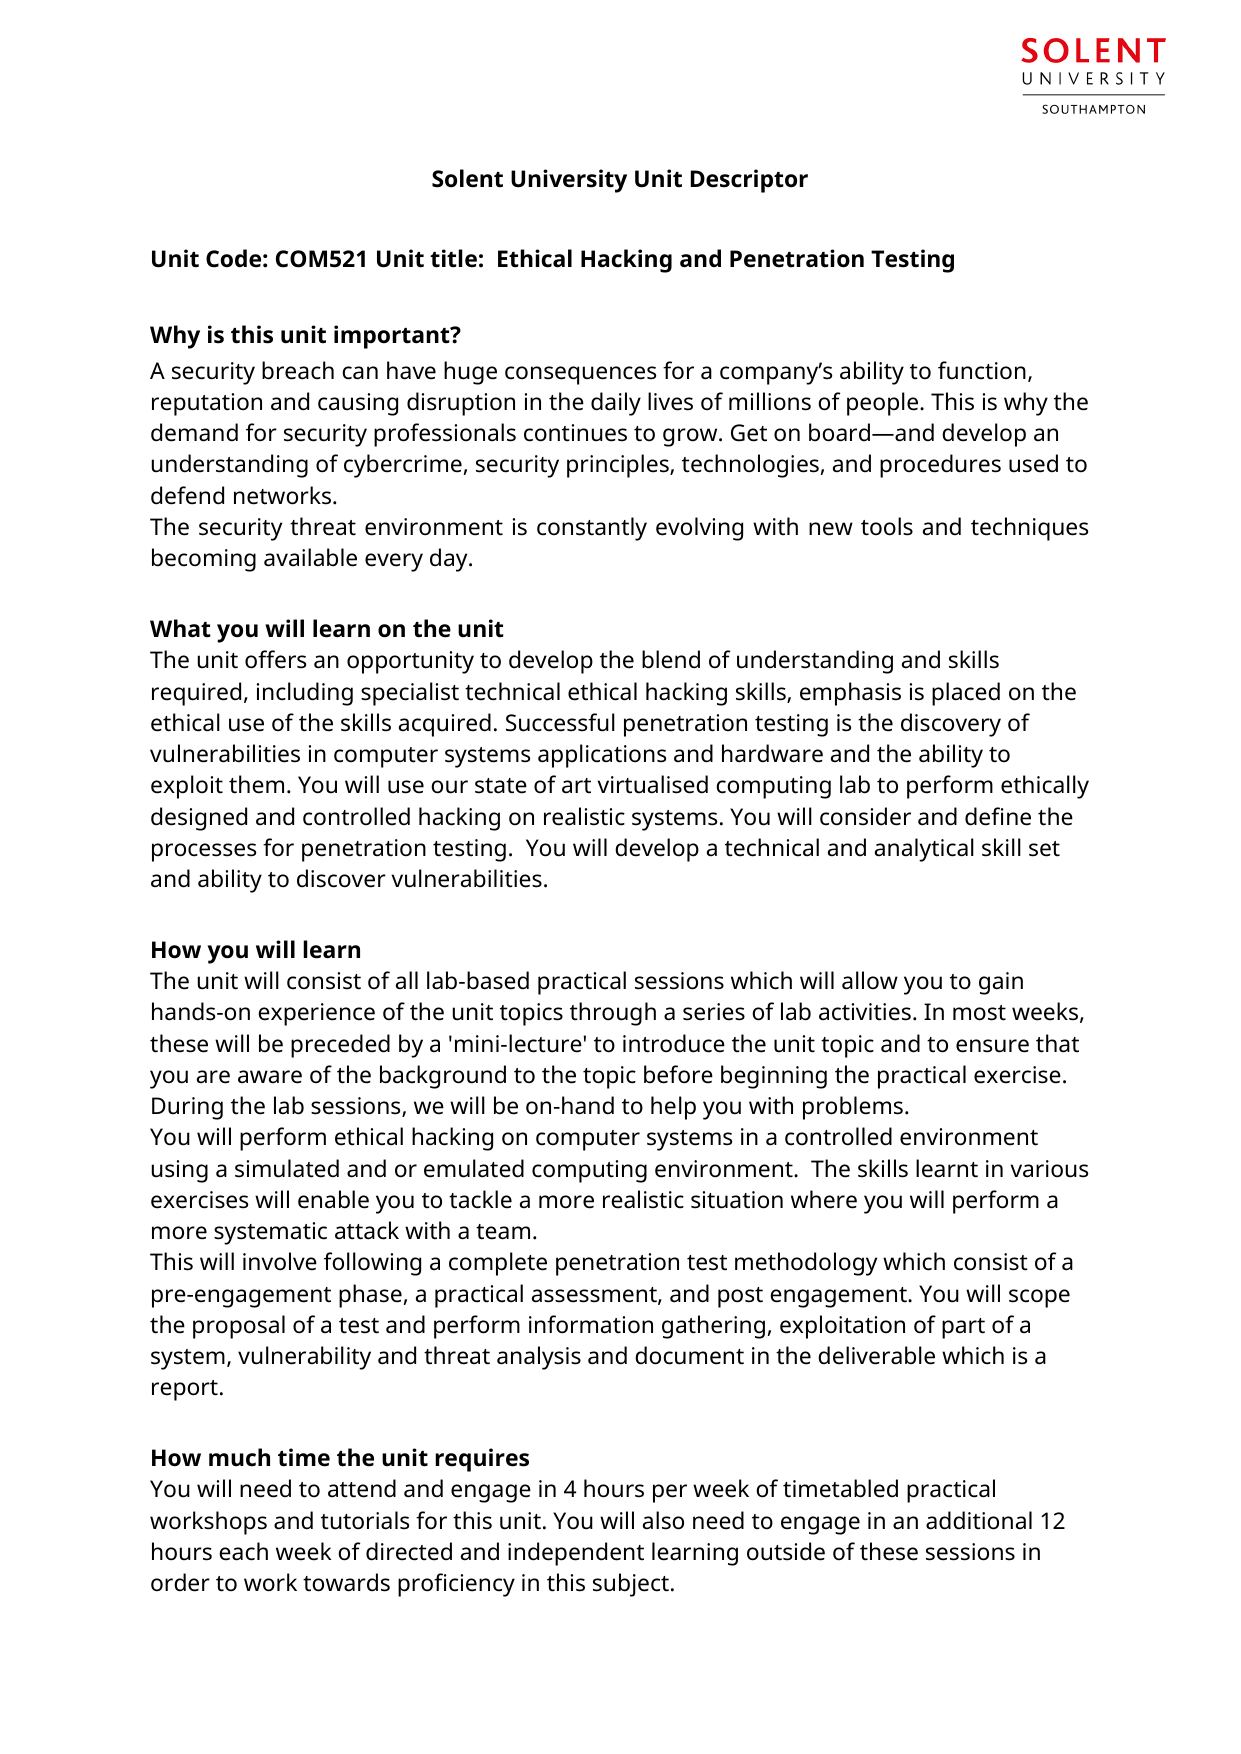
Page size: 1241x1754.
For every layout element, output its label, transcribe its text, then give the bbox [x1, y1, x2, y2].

text The security threat environment is constantly evolving with new tools and techniques becoming available every day. [150, 511, 1090, 573]
text The unit offers an opportunity to develop the blend of understanding and skills required, including specialist technical ethical hacking skills, emphasis is placed on the ethical use of the skills acquired. Successful penetration testing is the discovery of vulnerabilities in computer systems applications and hardware and the ability to exploit them. You will use our state of art virtualised computing lab to perform ethically designed and controlled hacking on realistic systems. You will consider and define the processes for penetration testing. You will develop a technical and analytical skill set and ability to discover vulnerabilities. [150, 644, 1090, 894]
subtitle How you will learn [150, 934, 1090, 965]
picture [1021, 37, 1167, 115]
subtitle What you will learn on the unit [150, 613, 1090, 644]
text The unit will consist of all lab-based practical sessions which will allow you to gain hands-on experience of the unit topics through a series of lab activities. In most weeks, these will be preceded by a 'mini-lecture' to introduce the unit topic and to ensure that you are aware of the background to the topic before beginning the practical exercise. During the lab sessions, we will be on-hand to help you with problems. [150, 965, 1090, 1121]
subtitle Why is this unit important? [150, 319, 1090, 350]
text You will need to attend and engage in 4 hours per week of timetabled practical workshops and tutorials for this unit. You will also need to engage in an additional 12 hours each week of directed and independent learning outside of these sessions in order to work towards proficiency in this subject. [150, 1473, 1090, 1598]
subtitle Solent University Unit Descriptor [150, 162, 1090, 194]
subtitle Unit Code: COM521 Unit title: Ethical Hacking and Penetration Testing [150, 243, 1090, 274]
subtitle How much time the unit requires [150, 1442, 1090, 1473]
text A security breach can have huge consequences for a company’s ability to function, reputation and causing disruption in the daily lives of millions of people. This is why the demand for security professionals continues to grow. Get on board—and develop an understanding of cybercrime, security principles, technologies, and procedures used to defend networks. [150, 355, 1090, 511]
text This will involve following a complete penetration test methodology which consist of a pre-engagement phase, a practical assessment, and post engagement. You will scope the proposal of a test and perform information gathering, exploitation of part of a system, vulnerability and threat analysis and document in the deliverable which is a report. [150, 1246, 1090, 1403]
text You will perform ethical hacking on computer systems in a controlled environment using a simulated and or emulated computing environment. The skills learnt in various exercises will enable you to tackle a more realistic situation where you will perform a more systematic attack with a team. [150, 1121, 1090, 1246]
